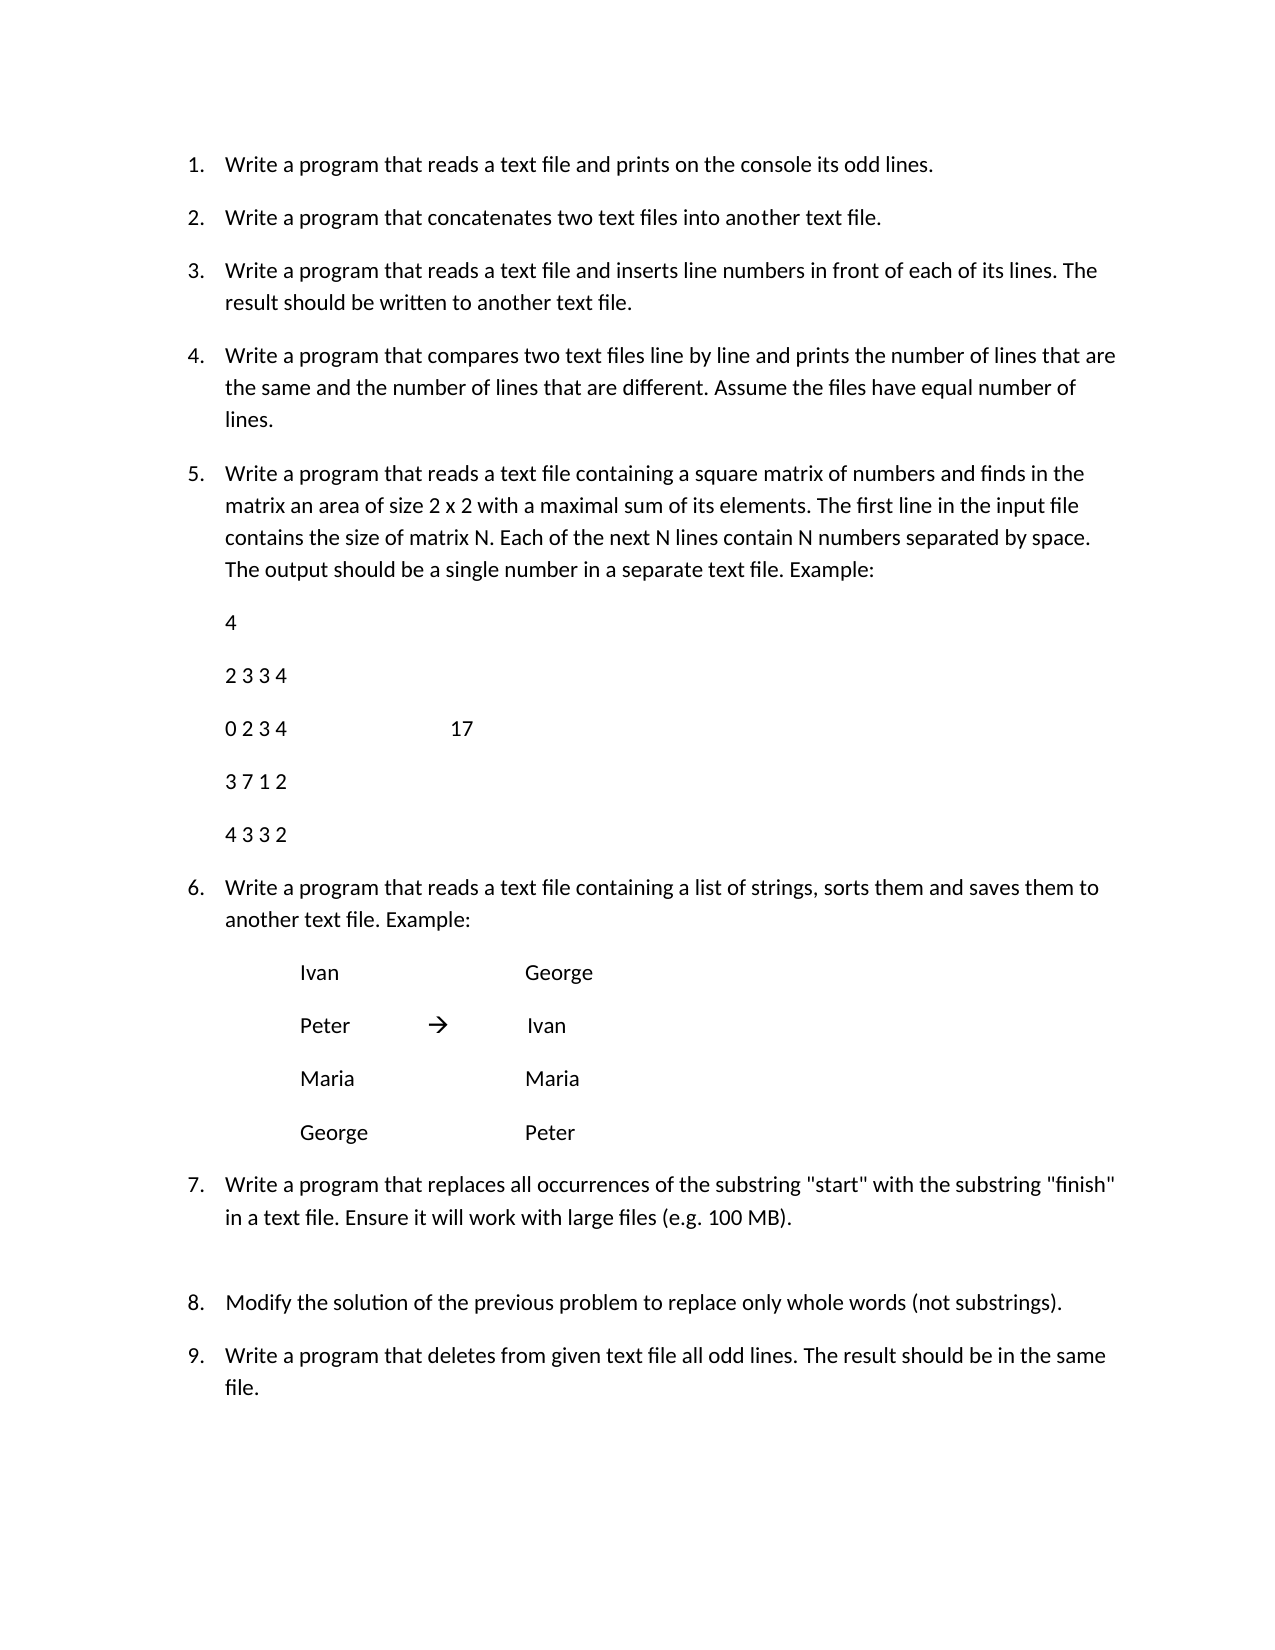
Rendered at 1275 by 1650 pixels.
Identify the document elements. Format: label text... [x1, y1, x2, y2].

list Write a program that reads a text file and prints on the console its odd lines. [187, 150, 1125, 178]
list Write a program that compares two text files line by line and prints the number of lines that are the same and the number of lines that are different. Assume the files have equal number of lines. [187, 341, 1125, 434]
text Peter Ivan [225, 1012, 1125, 1039]
list Write a program that deletes from given text file all odd lines. The result should be in the same file. [187, 1341, 1125, 1466]
list Write a program that reads a text file and inserts line numbers in front of each of its lines. The result should be written to another text file. [187, 256, 1125, 316]
text 2 3 3 4 [225, 661, 1125, 689]
list Write a program that reads a text file containing a square matrix of numbers and finds in the matrix an area of size 2 x 2 with a maximal sum of its elements. The first line in the input file contains the size of matrix N. Each of the next N lines contain N numbers separated by space. The output should be a single number in a separate text file. Example: [187, 459, 1125, 583]
list Write a program that reads a text file containing a list of strings, sorts them and saves them to another text file. Example: [187, 873, 1125, 933]
text 4 [225, 608, 1125, 636]
list Write a program that concatenates two text files into another text file. [187, 203, 1125, 231]
text 3 7 1 2 [225, 767, 1125, 795]
text Ivan George [225, 958, 1125, 987]
text 4 3 3 2 [225, 820, 1125, 848]
text 8. Modify the solution of the previous problem to replace only whole words (not substrings). [187, 1256, 1125, 1316]
list Write a program that replaces all occurrences of the substring "start" with the substring "finish" in a text file. Ensure it will work with large files (e.g. 100 MB). [187, 1171, 1125, 1231]
text 0 2 3 4 17 [225, 714, 1125, 742]
text Maria Maria [225, 1064, 1125, 1093]
text George Peter [225, 1118, 1125, 1146]
